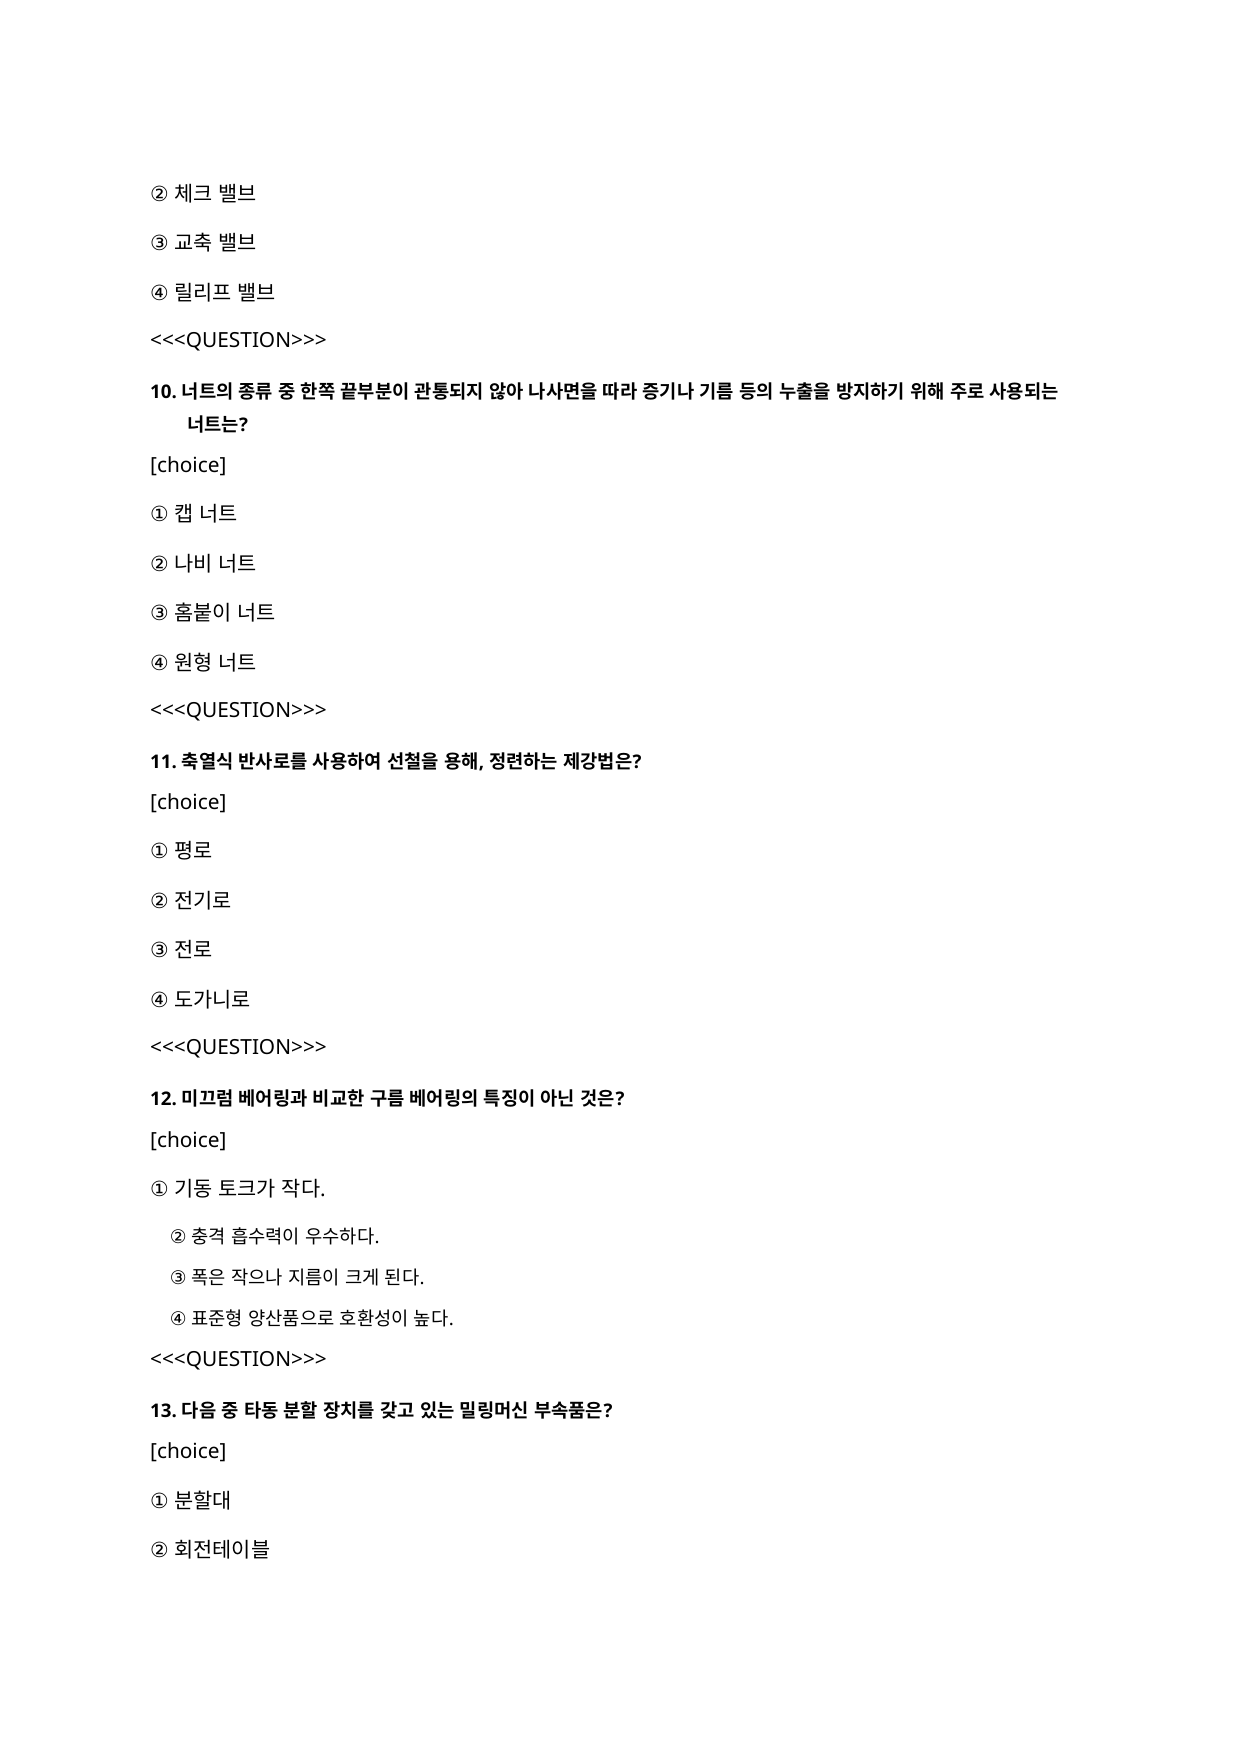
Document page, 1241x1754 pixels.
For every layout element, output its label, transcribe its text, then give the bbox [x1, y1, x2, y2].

text ④ 표준형 양산품으로 호환성이 높다. [150, 1303, 1090, 1330]
text [choice] [150, 1437, 1090, 1465]
text ③ 전로 [150, 933, 1090, 964]
text 10. 너트의 종류 중 한쪽 끝부분이 관통되지 않아 나사면을 따라 증기나 기름 등의 누출을 방지하기 위해 주로 사용되는 너트는? [150, 377, 1090, 437]
text 11. 축열식 반사로를 사용하여 선철을 용해, 정련하는 제강법은? [150, 747, 1090, 774]
text ① 기동 토크가 작다. [150, 1172, 1090, 1202]
text <<<QUESTION>>> [150, 695, 1090, 723]
text ② 체크 밸브 [150, 177, 1090, 207]
text ③ 홈붙이 너트 [150, 596, 1090, 627]
text ① 평로 [150, 835, 1090, 865]
text 12. 미끄럼 베어링과 비교한 구름 베어링의 특징이 아닌 것은? [150, 1084, 1090, 1111]
text <<<QUESTION>>> [150, 1032, 1090, 1061]
text ③ 교축 밸브 [150, 227, 1090, 257]
text ④ 도가니로 [150, 983, 1090, 1013]
text [choice] [150, 1125, 1090, 1153]
text ② 전기로 [150, 884, 1090, 914]
text ③ 폭은 작으나 지름이 크게 된다. [150, 1262, 1090, 1289]
text [choice] [150, 787, 1090, 816]
text <<<QUESTION>>> [150, 325, 1090, 354]
text [choice] [150, 450, 1090, 479]
text ④ 릴리프 밸브 [150, 276, 1090, 306]
text ④ 원형 너트 [150, 646, 1090, 676]
text ① 캡 너트 [150, 498, 1090, 528]
text ② 충격 흡수력이 우수하다. [150, 1221, 1090, 1248]
text ① 분할대 [150, 1484, 1090, 1514]
text ② 나비 너트 [150, 547, 1090, 577]
text 13. 다음 중 타동 분할 장치를 갖고 있는 밀링머신 부속품은? [150, 1396, 1090, 1423]
text ② 회전테이블 [150, 1533, 1090, 1563]
text <<<QUESTION>>> [150, 1344, 1090, 1373]
